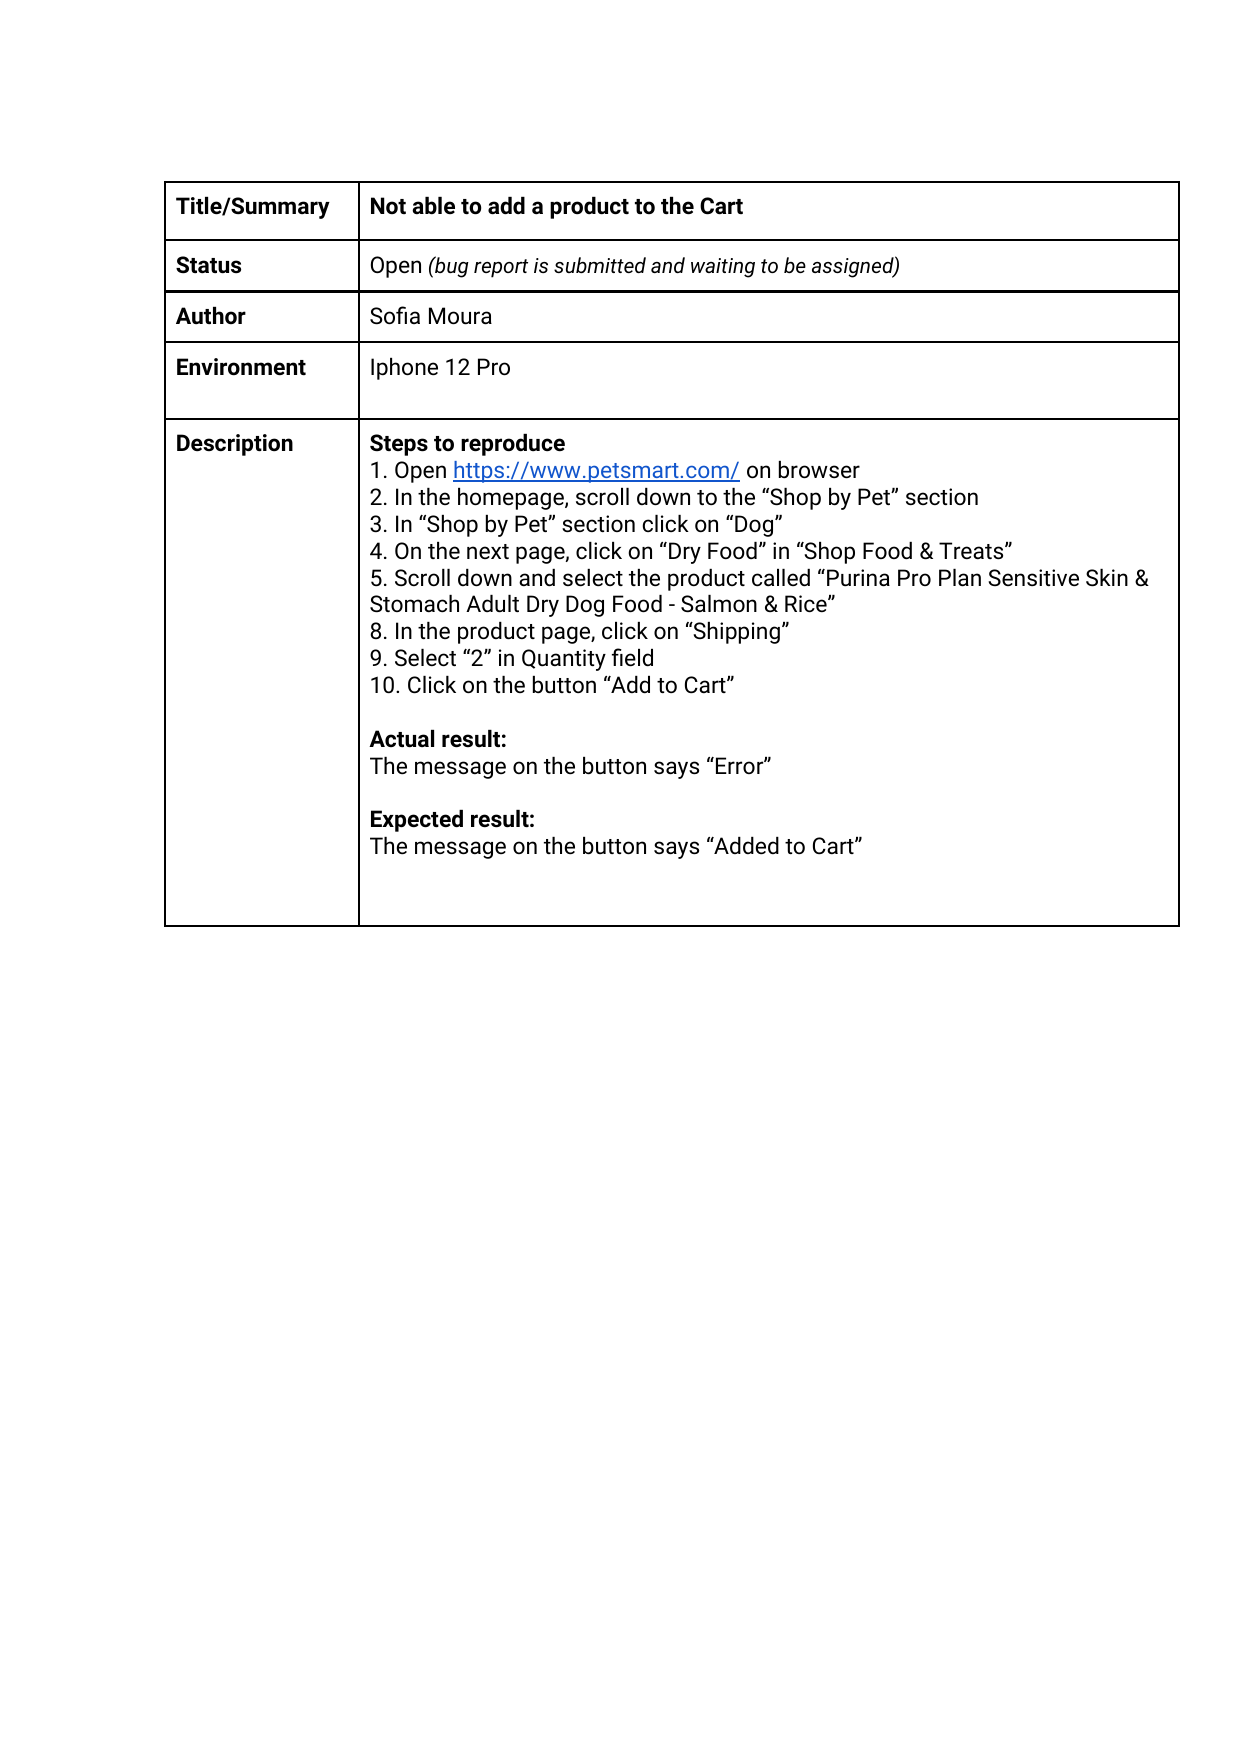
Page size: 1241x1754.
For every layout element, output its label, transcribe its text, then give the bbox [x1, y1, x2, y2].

table_cell Steps to reproduce 1. Open https://www.petsmart.com/ on browser 2. In the homepage, scroll down to the “Shop by Pet” section 3. In “Shop by Pet” section click on “Dog” 4. On the next page, click on “Dry Food” in “Shop Food & Treats” 5. Scroll down and select the product called “Purina Pro Plan Sensitive Skin & Stomach Adult Dry Dog Food - Salmon & Rice” 8. In the product page, click on “Shipping” 9. Select “2” in Quantity field 10. Click on the button “Add to Cart” Actual result: The message on the button says “Error” Expected result: The message on the button says “Added to Cart” [360, 420, 1178, 924]
table_header Title/Summary [166, 183, 358, 239]
table_cell Sofia Moura [360, 293, 1178, 341]
table_header Not able to add a product to the Cart [360, 183, 1178, 239]
table_cell Iphone 12 Pro [360, 343, 1178, 418]
table_cell Status [166, 241, 358, 290]
table_cell Description [166, 420, 358, 924]
table_cell Author [166, 293, 358, 341]
table_cell Environment [166, 343, 358, 418]
table_cell Open (bug report is submitted and waiting to be assigned) [360, 241, 1178, 290]
